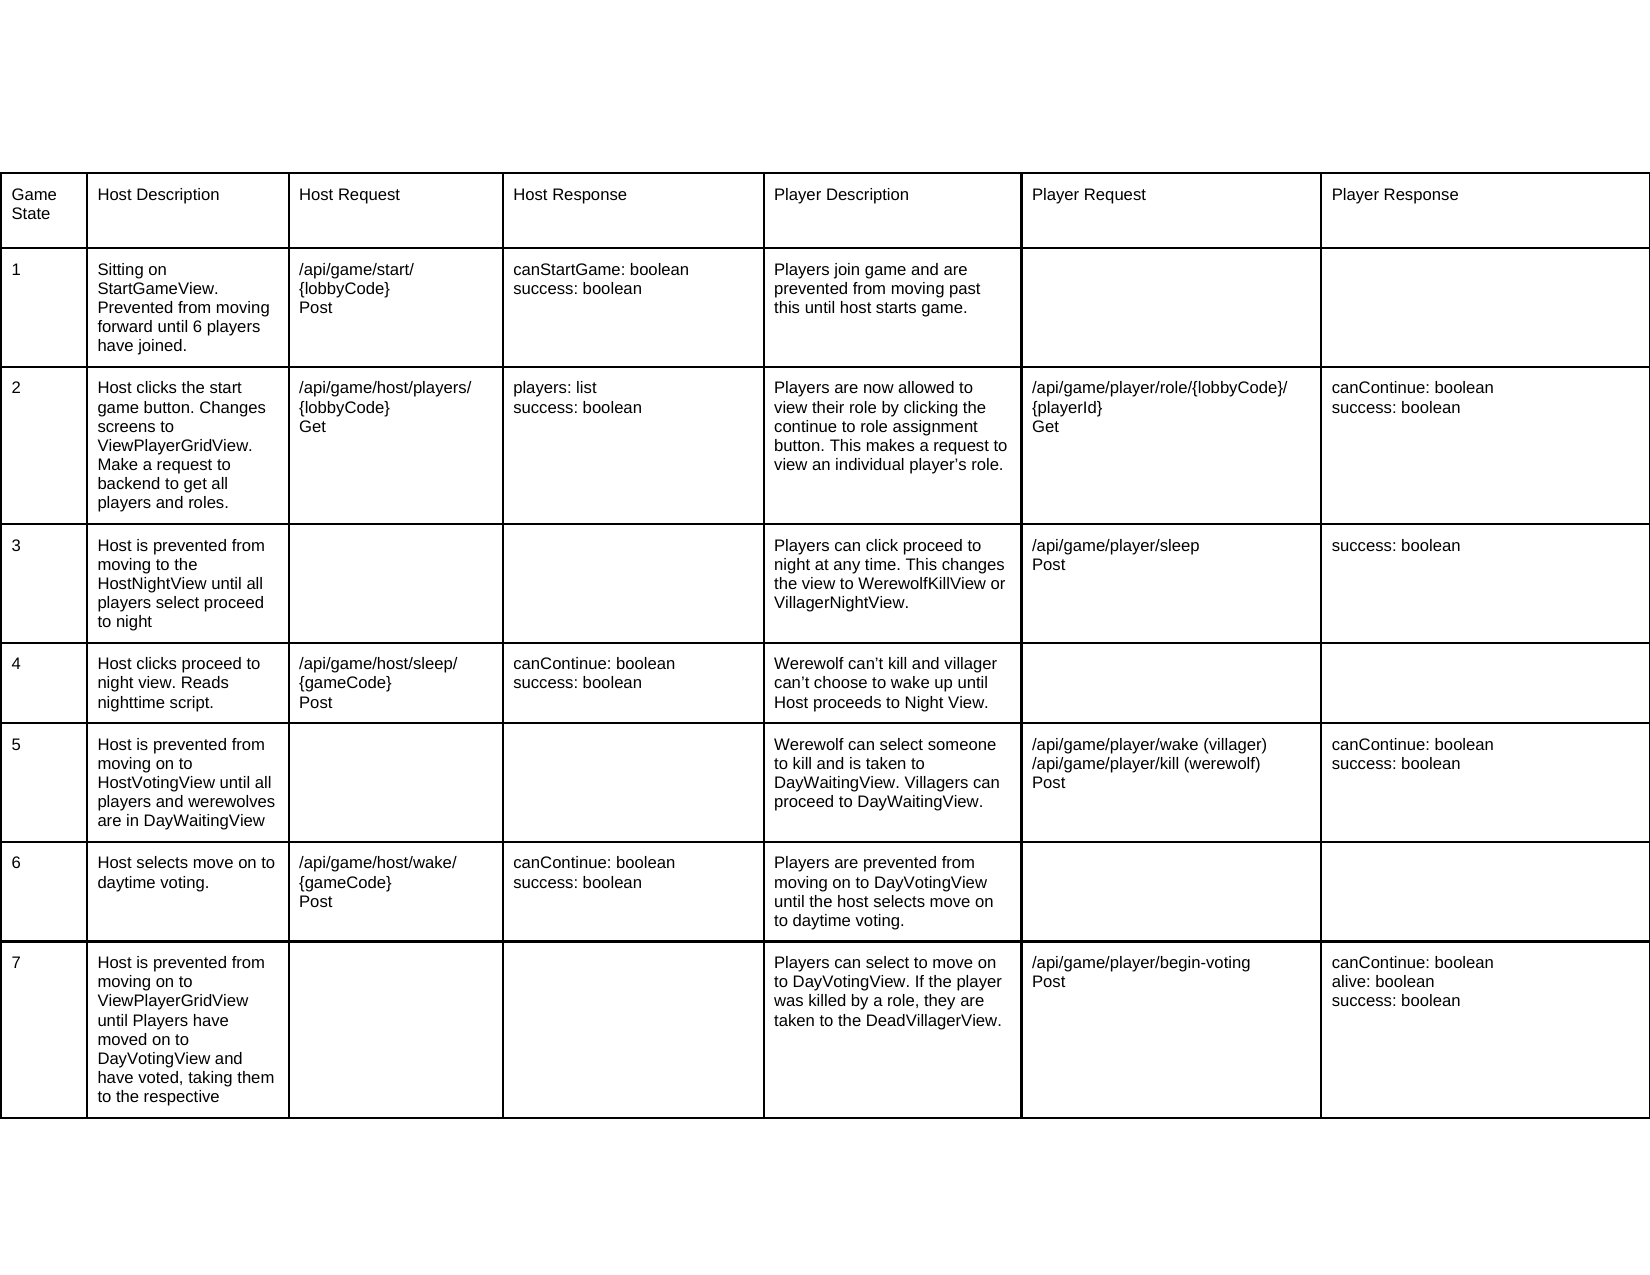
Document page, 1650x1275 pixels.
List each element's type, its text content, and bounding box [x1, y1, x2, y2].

table_cell [504, 724, 763, 841]
table_cell canContinue: boolean success: boolean [1322, 368, 1649, 523]
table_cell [765, 943, 1020, 1117]
table_cell canContinue: boolean success: boolean [504, 843, 763, 940]
table_cell Werewolf can’t kill and villager can’t choose to wake up until Host proceeds to Night View. [765, 644, 1020, 722]
table_cell 4 [2, 644, 86, 722]
table_cell 5 [2, 724, 86, 841]
table_cell [504, 525, 763, 642]
table_cell Host clicks the start game button. Changes screens to ViewPlayerGridView. Make a request to backend to get all players and roles. [88, 368, 288, 523]
table_header Game State [2, 174, 86, 247]
table_cell [1023, 644, 1320, 722]
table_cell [1322, 943, 1649, 1117]
table_cell [1023, 249, 1320, 366]
table_cell /api/game/player/wake (villager) /api/game/player/kill (werewolf) Post [1023, 724, 1320, 841]
table_cell Players are prevented from moving on to DayVotingView until the host selects move on to daytime voting. [765, 843, 1020, 940]
table_header Player Response [1322, 174, 1649, 247]
table_cell canContinue: boolean success: boolean [504, 644, 763, 722]
table_cell canContinue: boolean success: boolean [1322, 724, 1649, 841]
table_cell 3 [2, 525, 86, 642]
table_cell Sitting on StartGameView. Prevented from moving forward until 6 players have joined. [88, 249, 288, 366]
table_cell /api/game/start/{lobbyCode} Post [290, 249, 502, 366]
table_cell [504, 943, 763, 1117]
table_cell 6 [2, 843, 86, 940]
table_cell success: boolean [1322, 525, 1649, 642]
table_cell canStartGame: boolean success: boolean [504, 249, 763, 366]
table_cell [290, 943, 502, 1117]
table_cell 2 [2, 368, 86, 523]
table_cell Players join game and are prevented from moving past this until host starts game. [765, 249, 1020, 366]
table_cell [1322, 843, 1649, 940]
table_cell [290, 724, 502, 841]
table_cell Host selects move on to daytime voting. [88, 843, 288, 940]
table_cell 7 [2, 943, 86, 1117]
table_cell [1322, 644, 1649, 722]
table_cell [1322, 249, 1649, 366]
table_cell Werewolf can select someone to kill and is taken to DayWaitingView. Villagers can proceed to DayWaitingView. [765, 724, 1020, 841]
table_cell [290, 525, 502, 642]
table_cell Host clicks proceed to night view. Reads nighttime script. [88, 644, 288, 722]
table_cell [1023, 843, 1320, 940]
table_cell /api/game/host/sleep/{gameCode} Post [290, 644, 502, 722]
table_header Player Request [1023, 174, 1320, 247]
table_header Host Response [504, 174, 763, 247]
table_header Host Description [88, 174, 288, 247]
table_cell 1 [2, 249, 86, 366]
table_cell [88, 943, 288, 1117]
table_cell /api/game/host/players/{lobbyCode} Get [290, 368, 502, 523]
table_cell /api/game/host/wake/{gameCode} Post [290, 843, 502, 940]
table_header Player Description [765, 174, 1020, 247]
table_cell Host is prevented from moving to the HostNightView until all players select proceed to night [88, 525, 288, 642]
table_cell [1023, 943, 1320, 1117]
table_cell /api/game/player/sleep Post [1023, 525, 1320, 642]
table_header Host Request [290, 174, 502, 247]
table_cell Players can click proceed to night at any time. This changes the view to WerewolfKillView or VillagerNightView. [765, 525, 1020, 642]
table_cell Players are now allowed to view their role by clicking the continue to role assignment button. This makes a request to view an individual player’s role. [765, 368, 1020, 523]
table_cell /api/game/player/role/{lobbyCode}/{playerId} Get [1023, 368, 1320, 523]
table_cell Host is prevented from moving on to HostVotingView until all players and werewolves are in DayWaitingView [88, 724, 288, 841]
table_cell players: list success: boolean [504, 368, 763, 523]
